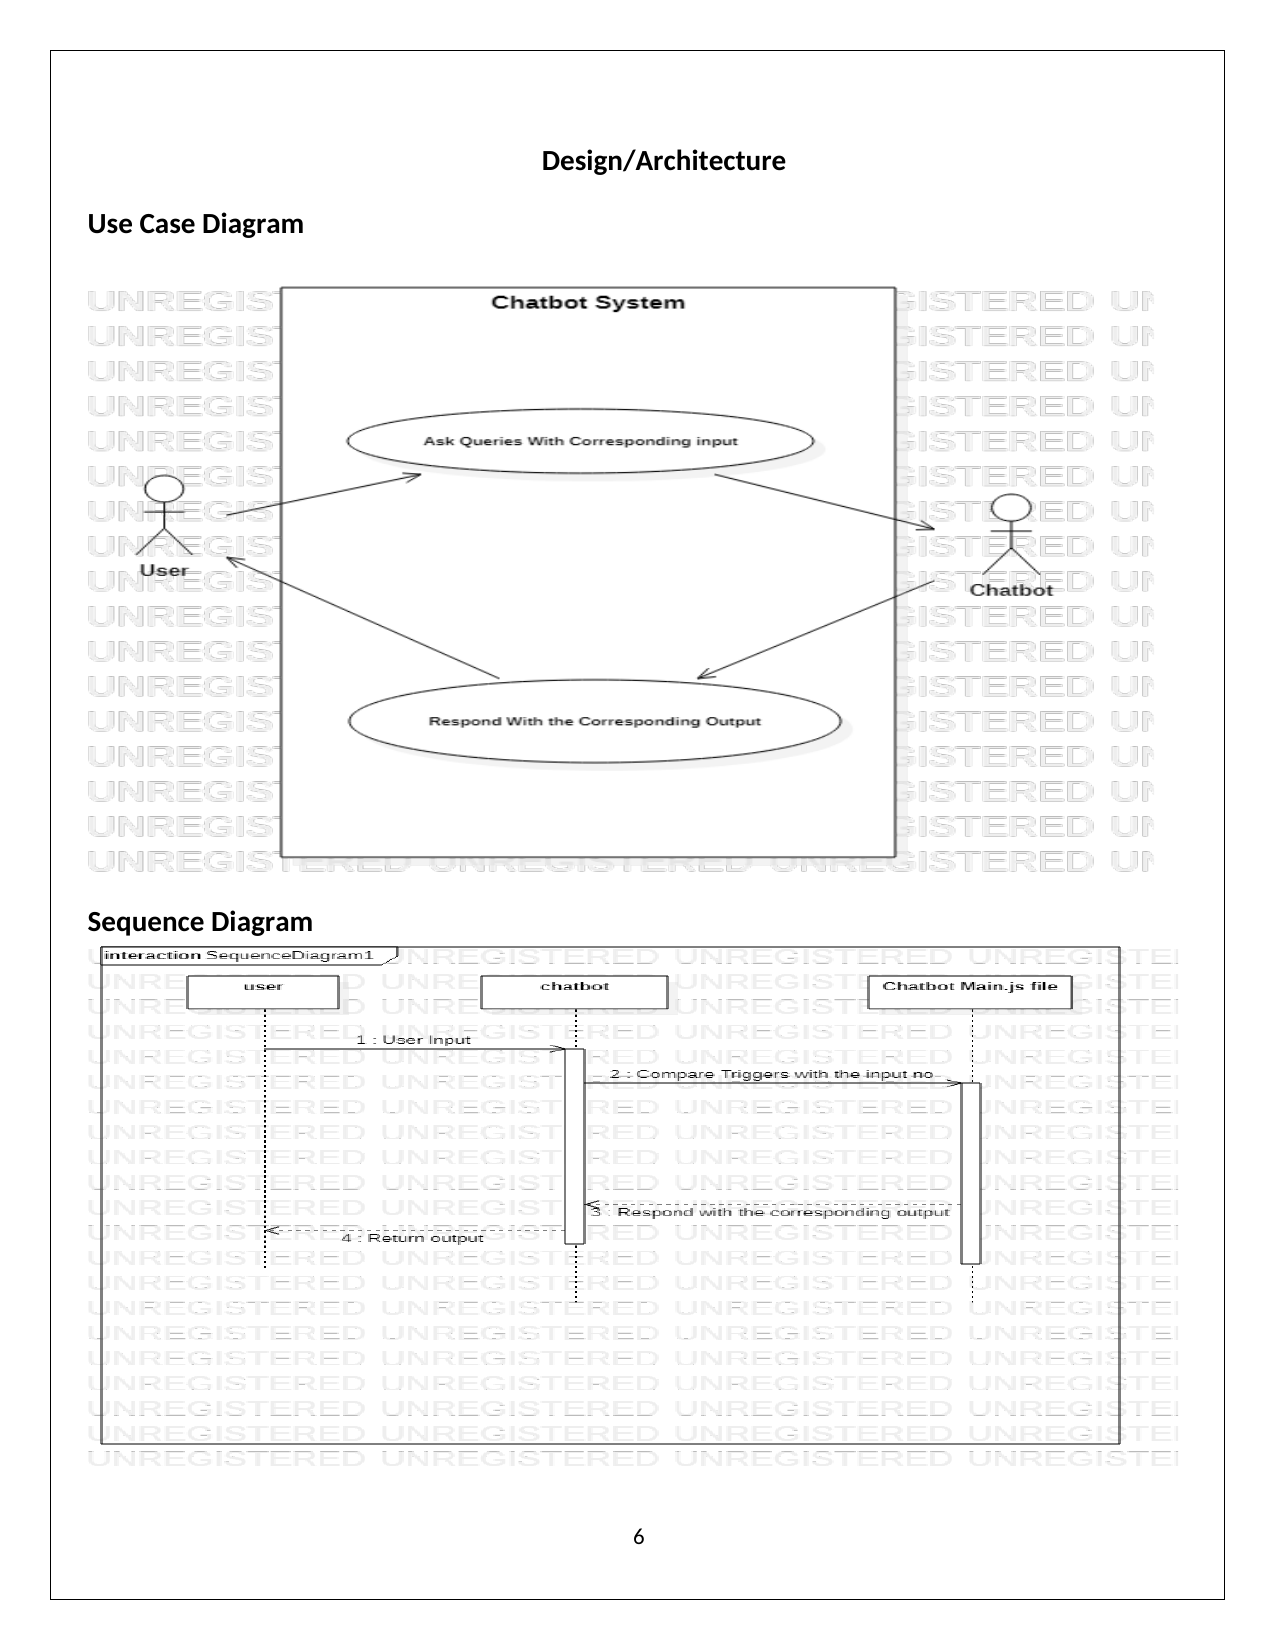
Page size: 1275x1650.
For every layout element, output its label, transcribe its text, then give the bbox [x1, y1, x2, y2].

text Sequence Diagram [87, 903, 1190, 939]
picture [87, 276, 1155, 904]
text Design/Architecture [87, 142, 1190, 177]
text Use Case Diagram [87, 205, 1190, 241]
picture [87, 938, 1179, 1477]
